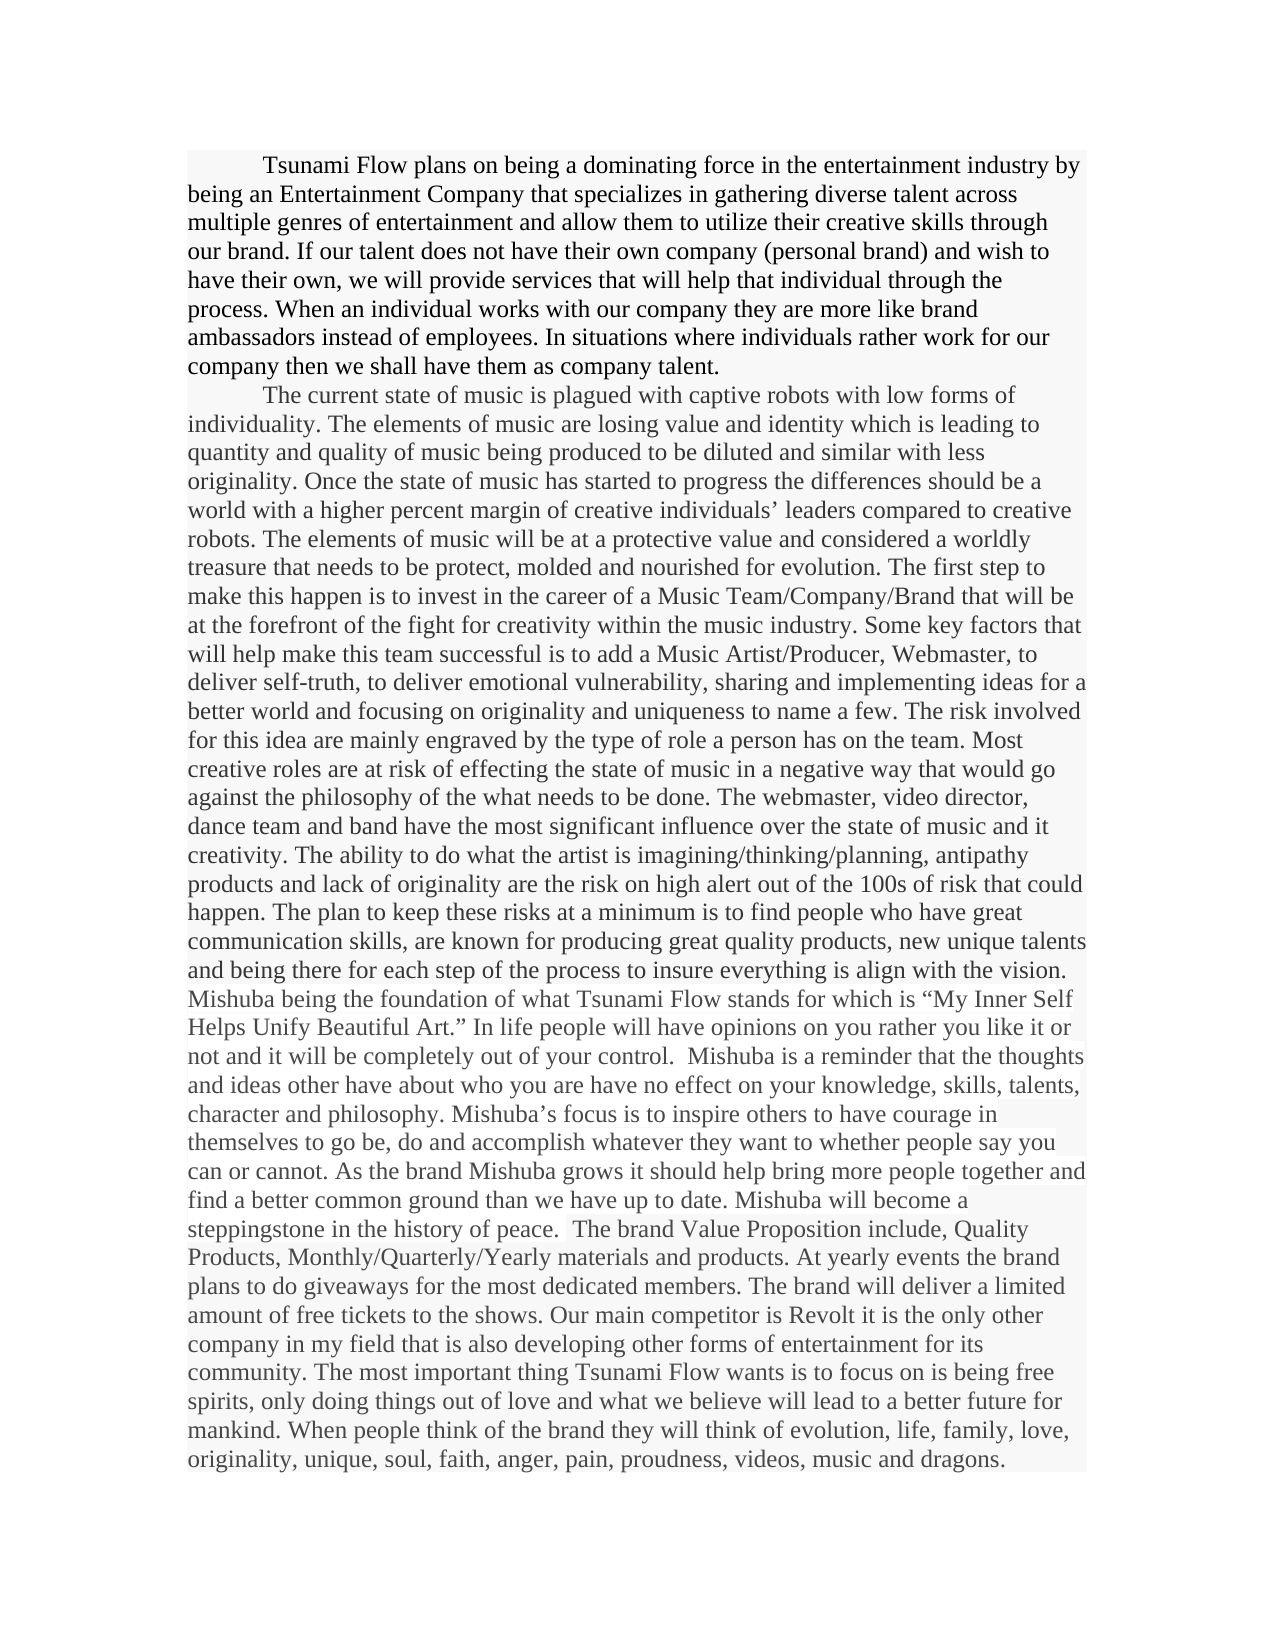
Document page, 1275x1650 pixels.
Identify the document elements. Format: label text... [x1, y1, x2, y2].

text Tsunami Flow plans on being a dominating force in the entertainment industry by being an Entertainment Company that specializes in gathering diverse talent across multiple genres of entertainment and allow them to utilize their creative skills through our brand. If our talent does not have their own company (personal brand) and wish to have their own, we will provide services that will help that individual through the process. When an individual works with our company they are more like brand ambassadors instead of employees. In situations where individuals rather work for our company then we shall have them as company talent. [187, 150, 1087, 380]
text The current state of music is plagued with captive robots with low forms of individuality. The elements of music are losing value and identity which is leading to quantity and quality of music being produced to be diluted and similar with less originality. Once the state of music has started to progress the differences should be a world with a higher percent margin of creative individuals’ leaders compared to creative robots. The elements of music will be at a protective value and considered a worldly treasure that needs to be protect, molded and nourished for evolution. The first step to make this happen is to invest in the career of a Music Team/Company/Brand that will be at the forefront of the fight for creativity within the music industry. Some key factors that will help make this team successful is to add a Music Artist/Producer, Webmaster, to deliver self-truth, to deliver emotional vulnerability, sharing and implementing ideas for a better world and focusing on originality and uniqueness to name a few. The risk involved for this idea are mainly engraved by the type of role a person has on the team. Most creative roles are at risk of effecting the state of music in a negative way that would go against the philosophy of the what needs to be done. The webmaster, video director, dance team and band have the most significant influence over the state of music and it creativity. The ability to do what the artist is imagining/thinking/planning, antipathy products and lack of originality are the risk on high alert out of the 100s of risk that could happen. The plan to keep these risks at a minimum is to find people who have great communication skills, are known for producing great quality products, new unique talents and being there for each step of the process to insure everything is align with the vision. Mishuba being the foundation of what Tsunami Flow stands for which is “My Inner Self Helps Unify Beautiful Art.” In life people will have opinions on you rather you like it or not and it will be completely out of your control. Mishuba is a reminder that the thoughts and ideas other have about who you are have no effect on your knowledge, skills, talents, character and philosophy. Mishuba’s focus is to inspire others to have courage in themselves to go be, do and accomplish whatever they want to whether people say you can or cannot. As the brand Mishuba grows it should help bring more people together and find a better common ground than we have up to date. Mishuba will become a steppingstone in the history of peace. The brand Value Proposition include, Quality Products, Monthly/Quarterly/Yearly materials and products. At yearly events the brand plans to do giveaways for the most dedicated members. The brand will deliver a limited amount of free tickets to the shows. Our main competitor is Revolt it is the only other company in my field that is also developing other forms of entertainment for its community. The most important thing Tsunami Flow wants is to focus on is being free spirits, only doing things out of love and what we believe will lead to a better future for mankind. When people think of the brand they will think of evolution, life, family, love, originality, unique, soul, faith, anger, pain, proudness, videos, music and dragons. [187, 380, 1087, 1472]
